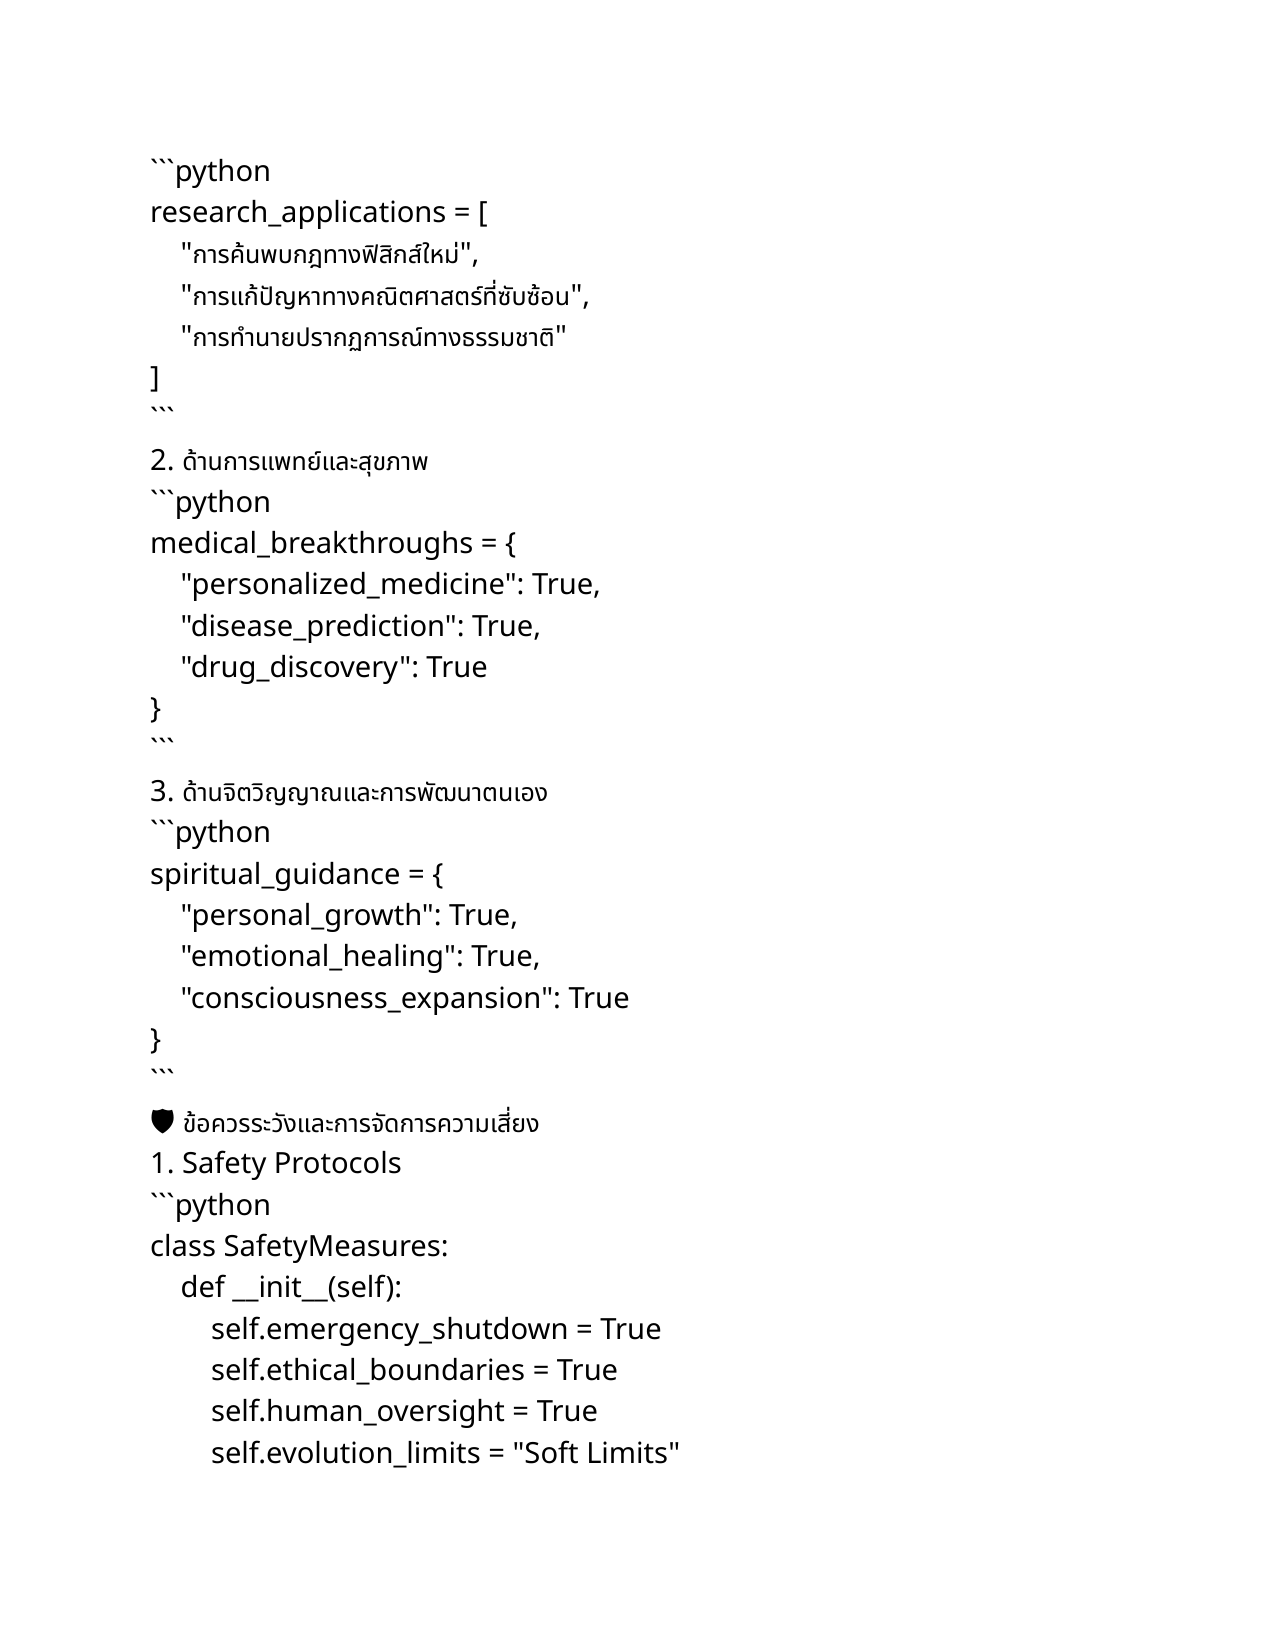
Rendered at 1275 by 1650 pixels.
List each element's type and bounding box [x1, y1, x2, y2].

text [150, 150, 1125, 1473]
